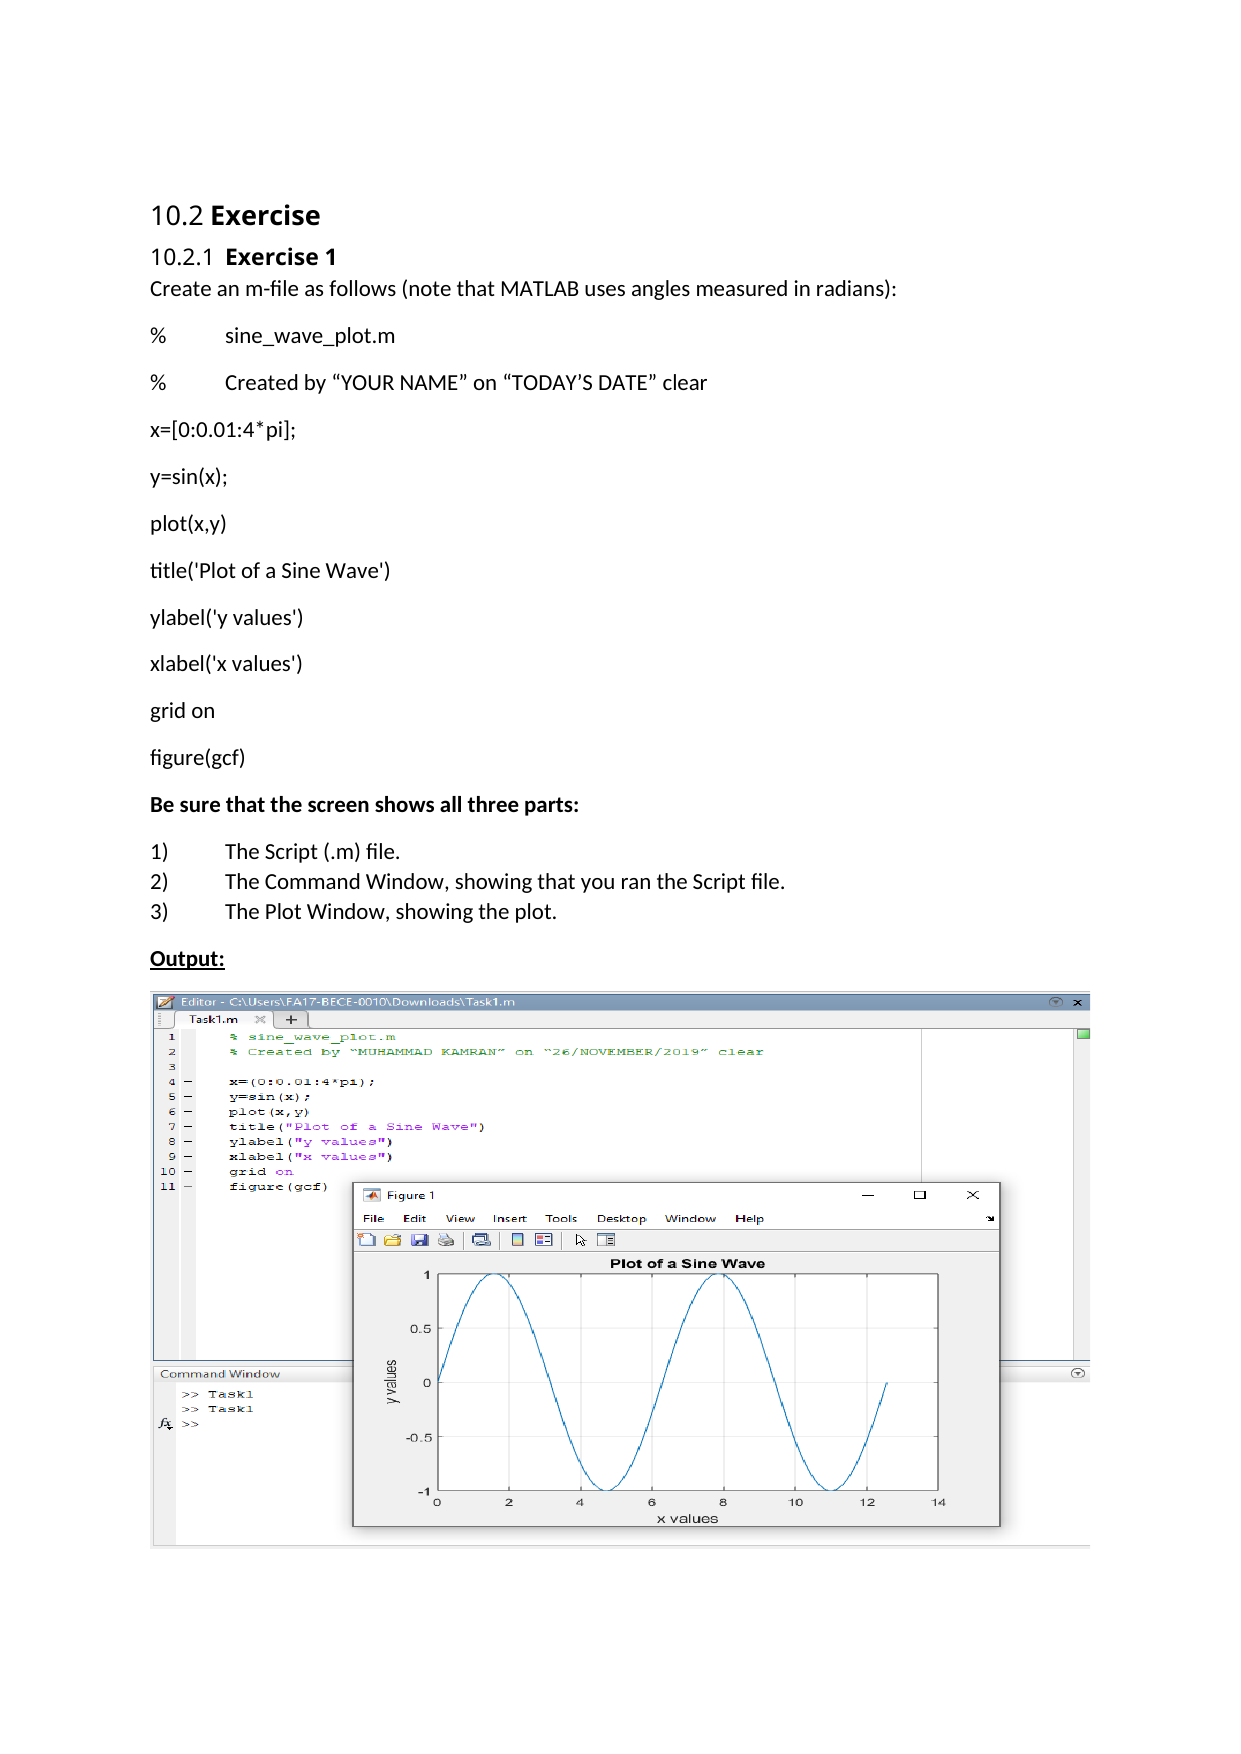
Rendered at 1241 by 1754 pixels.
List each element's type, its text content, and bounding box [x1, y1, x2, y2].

text y=sin(x); [150, 462, 1090, 490]
text Output: [150, 944, 1090, 972]
text figure(gcf) [150, 743, 1090, 771]
subtitle Exercise [150, 197, 1090, 234]
text plot(x,y) [150, 509, 1090, 537]
text title('Plot of a Sine Wave') [150, 556, 1090, 584]
list The Script (.m) file. [150, 837, 1090, 865]
text Be sure that the screen shows all three parts: [150, 790, 1090, 818]
text % sine_wave_plot.m [150, 321, 1090, 349]
text ylabel('y values') [150, 603, 1090, 631]
text Create an m-file as follows (note that MATLAB uses angles measured in radians): [150, 274, 1090, 303]
picture [150, 991, 1091, 1549]
text % Created by “YOUR NAME” on “TODAY’S DATE” clear [150, 368, 1090, 396]
text xlabel('x values') [150, 649, 1090, 678]
list The Plot Window, showing the plot. [150, 897, 1090, 926]
text grid on [150, 696, 1090, 724]
text x=[0:0.01:4*pi]; [150, 415, 1090, 443]
list The Command Window, showing that you ran the Script file. [150, 867, 1090, 895]
subtitle Exercise 1 [150, 241, 1090, 272]
